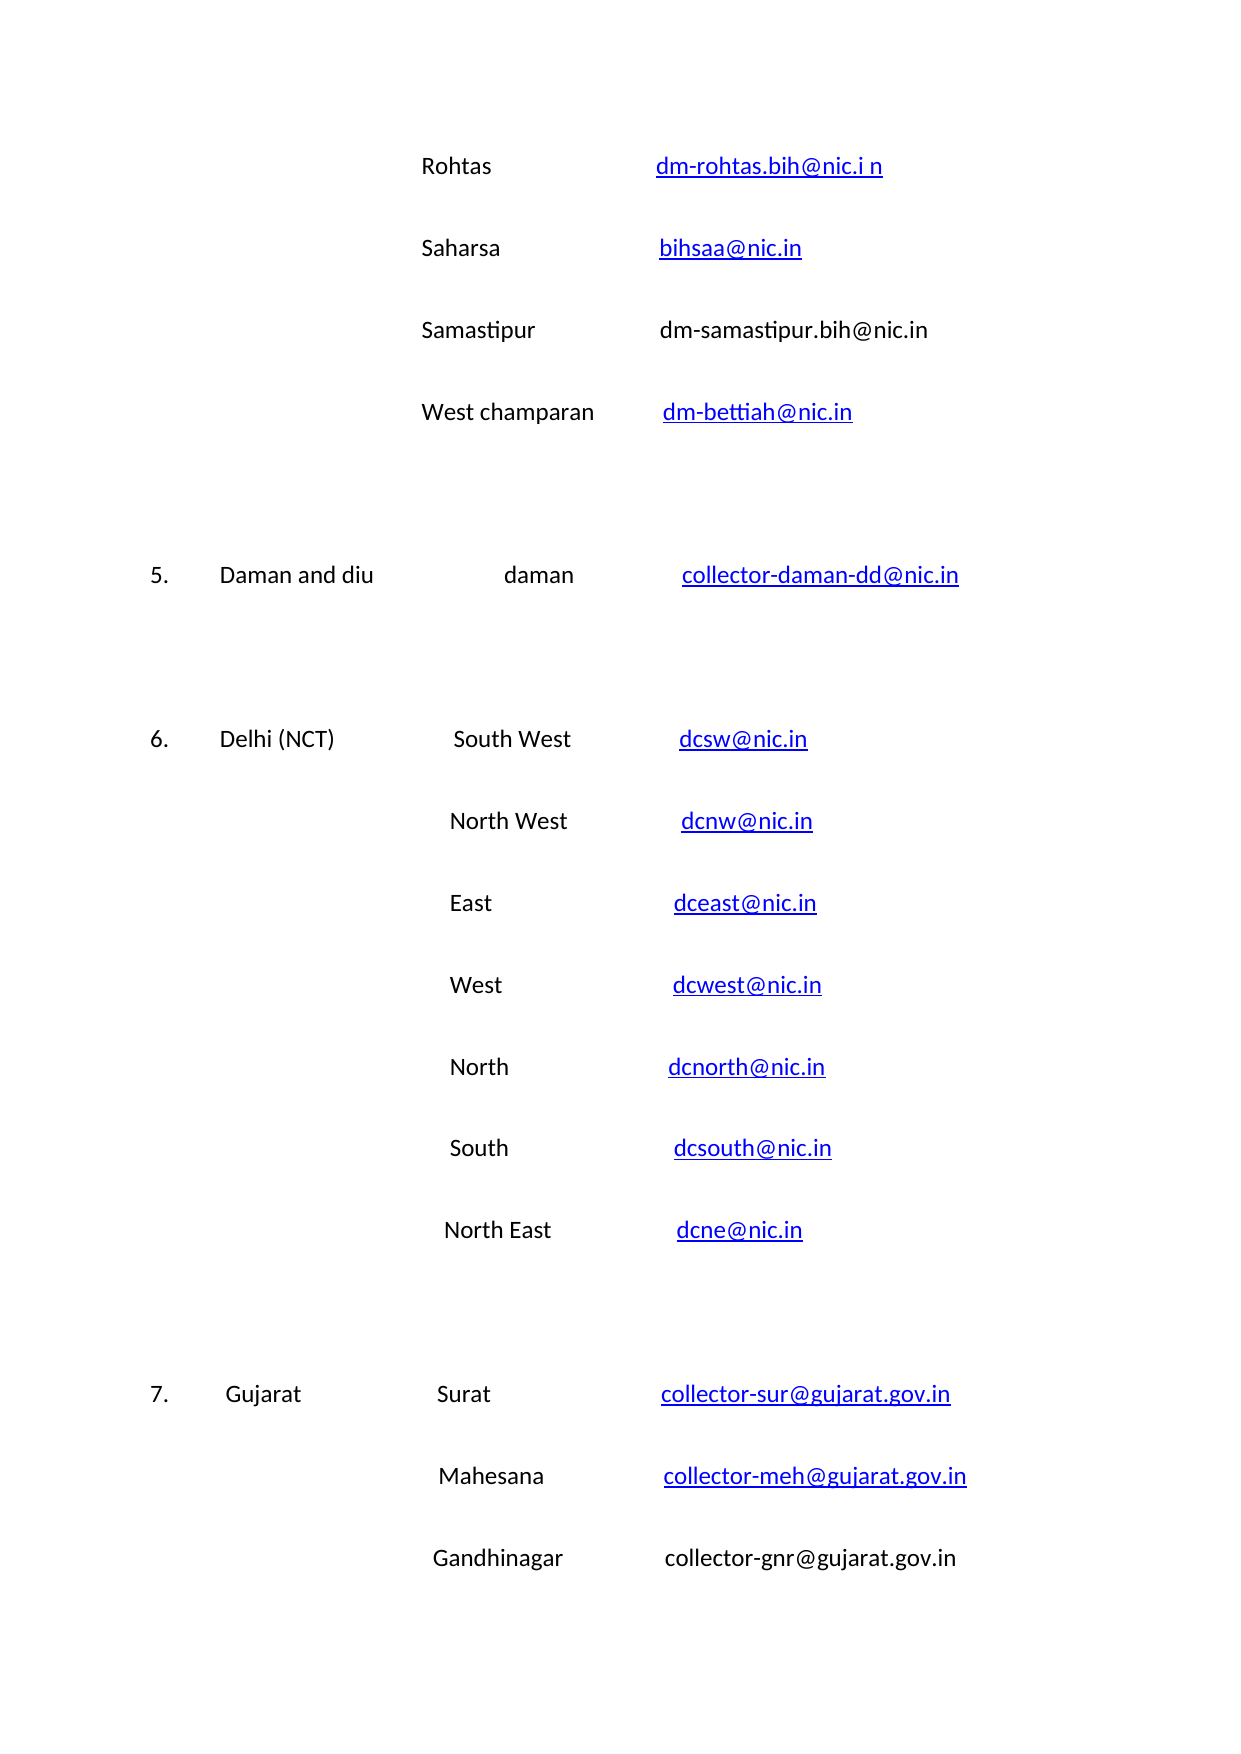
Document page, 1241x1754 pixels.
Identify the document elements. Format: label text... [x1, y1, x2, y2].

text Saharsa bihsaa@nic.in [150, 232, 1090, 262]
text Samastipur dm-samastipur.bih@nic.in [150, 314, 1090, 344]
text North dcnorth@nic.in [150, 1051, 1090, 1081]
text Rohtas dm-rohtas.bih@nic.i n [150, 150, 1090, 181]
text Gandhinagar collector-gnr@gujarat.gov.in [150, 1542, 1090, 1572]
text Mahesana collector-meh@gujarat.gov.in [150, 1460, 1090, 1491]
text 6. Delhi (NCT) South West dcsw@nic.in [150, 723, 1090, 754]
text West dcwest@nic.in [150, 969, 1090, 999]
text 5. Daman and diu daman collector-daman-dd@nic.in [150, 559, 1090, 590]
text North West dcnw@nic.in [150, 805, 1090, 836]
text North East dcne@nic.in [150, 1214, 1090, 1245]
text 7. Gujarat Surat collector-sur@gujarat.gov.in [150, 1378, 1090, 1409]
text South dcsouth@nic.in [150, 1132, 1090, 1163]
text East dceast@nic.in [150, 887, 1090, 917]
text West champaran dm-bettiah@nic.in [150, 396, 1090, 426]
